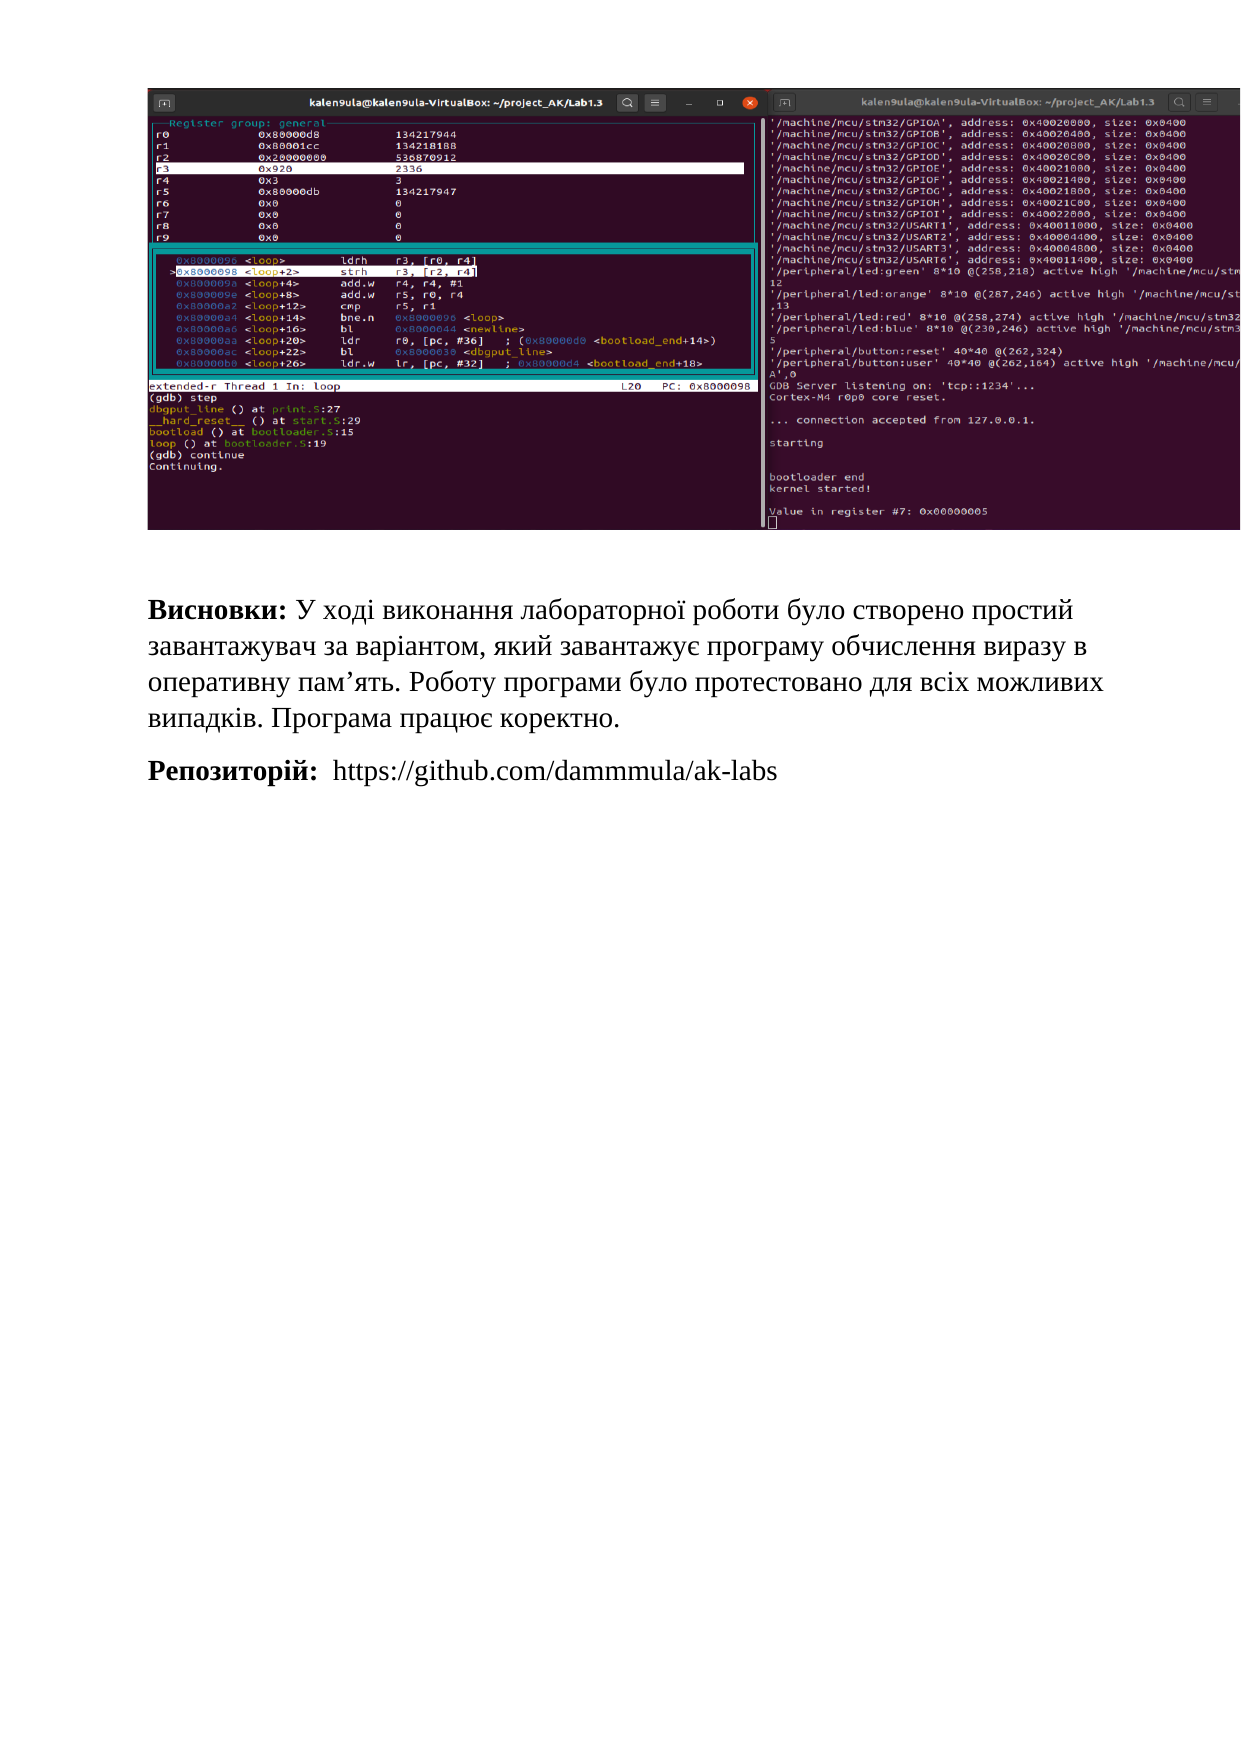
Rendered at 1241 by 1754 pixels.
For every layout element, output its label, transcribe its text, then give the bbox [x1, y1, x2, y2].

text Репозиторій: https://github.com/dammmula/ak-labs [148, 753, 1152, 787]
picture [147, 88, 1241, 530]
text Висновки: У ході виконання лабораторної роботи було створено простий завантажувач за варіантом, який завантажує програму обчислення виразу в оперативну пам’ять. Роботу програми було протестовано для всіх можливих випадків. Програма працює коректно. [148, 530, 1152, 734]
